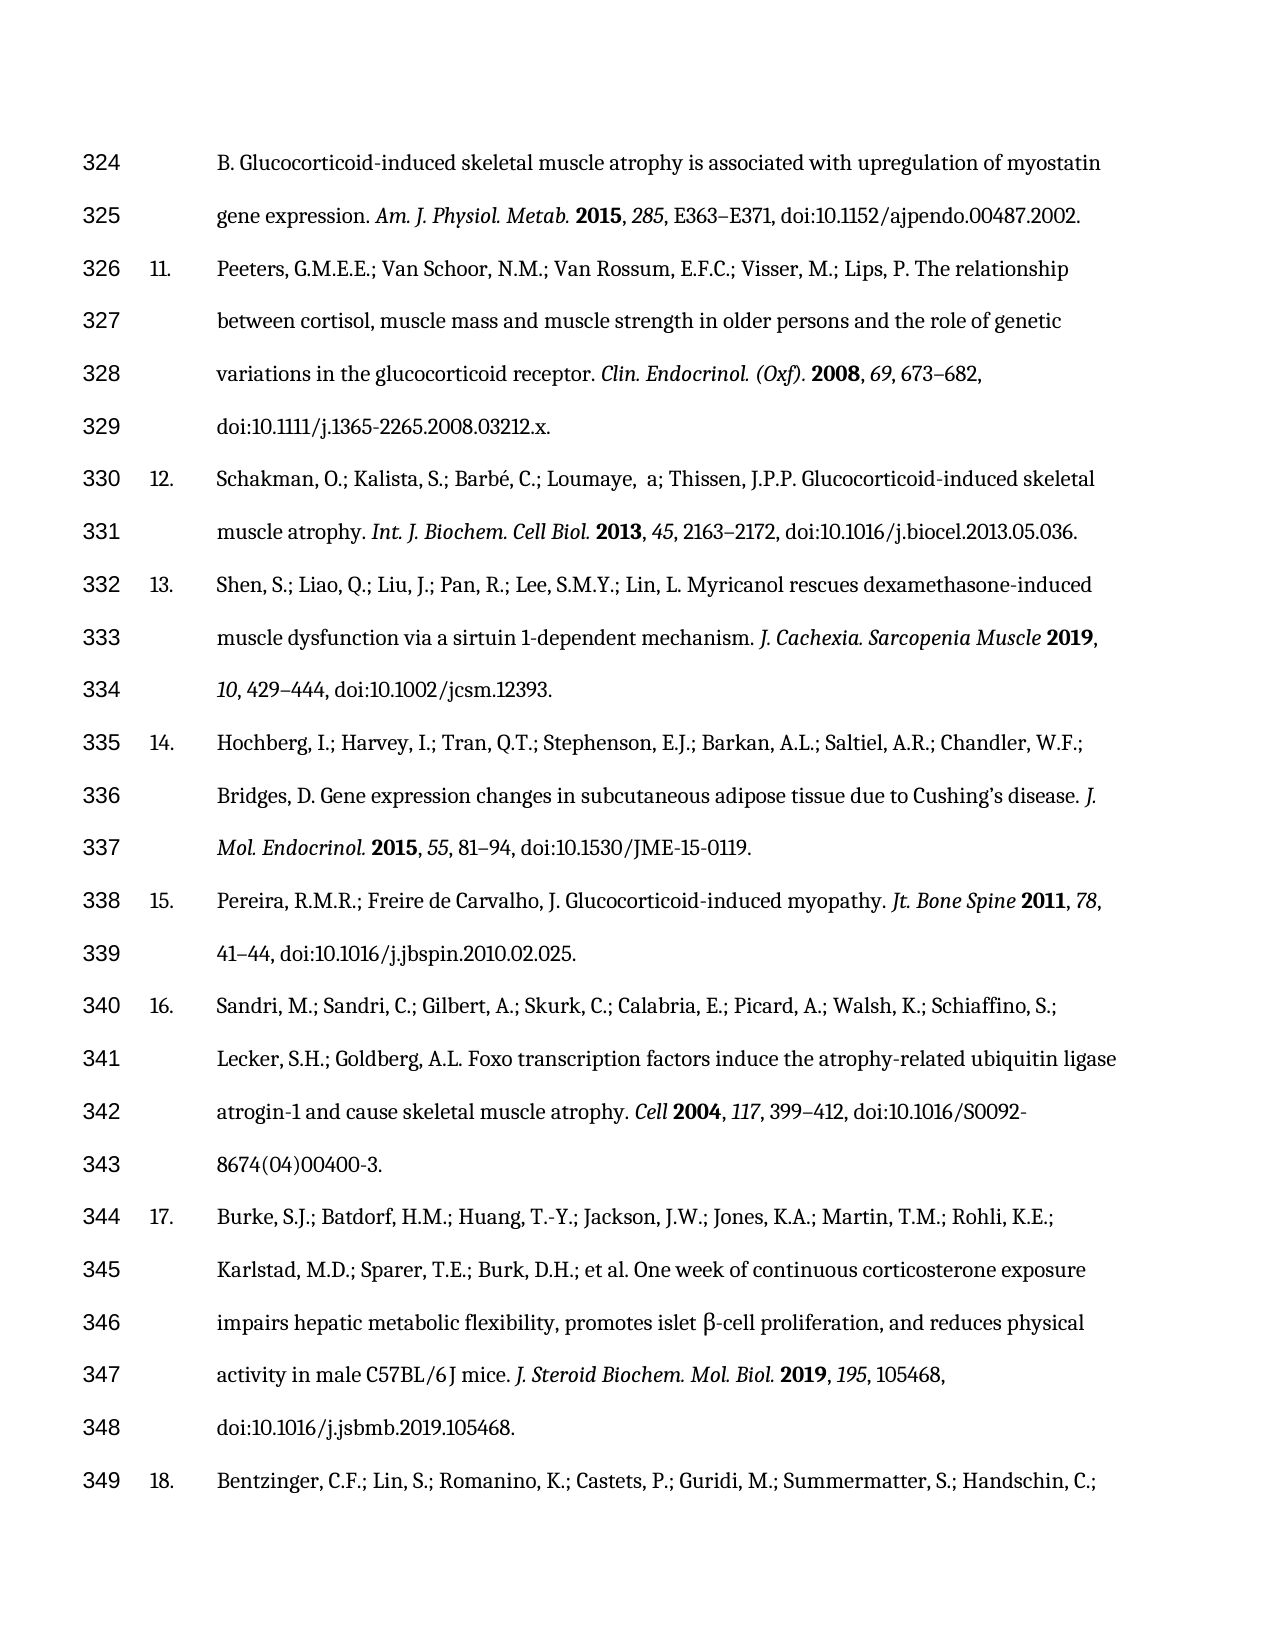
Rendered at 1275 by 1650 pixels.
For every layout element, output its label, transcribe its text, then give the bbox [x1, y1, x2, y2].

text 13. Shen, S.; Liao, Q.; Liu, J.; Pan, R.; Lee, S.M.Y.; Lin, L. Myricanol rescues dexamethasone-induced muscle dysfunction via a sirtuin 1-dependent mechanism. J. Cachexia. Sarcopenia Muscle 2019, 10, 429–444, doi:10.1002/jcsm.12393. [150, 572, 1125, 703]
text 11. Peeters, G.M.E.E.; Van Schoor, N.M.; Van Rossum, E.F.C.; Visser, M.; Lips, P. The relationship between cortisol, muscle mass and muscle strength in older persons and the role of genetic variations in the glucocorticoid receptor. Clin. Endocrinol. (Oxf). 2008, 69, 673–682, doi:10.1111/j.1365-2265.2008.03212.x. [150, 255, 1125, 440]
text 14. Hochberg, I.; Harvey, I.; Tran, Q.T.; Stephenson, E.J.; Barkan, A.L.; Saltiel, A.R.; Chandler, W.F.; Bridges, D. Gene expression changes in subcutaneous adipose tissue due to Cushing’s disease. J. Mol. Endocrinol. 2015, 55, 81–94, doi:10.1530/JME-15-0119. [150, 730, 1125, 862]
text 15. Pereira, R.M.R.; Freire de Carvalho, J. Glucocorticoid-induced myopathy. Jt. Bone Spine 2011, 78, 41–44, doi:10.1016/j.jbspin.2010.02.025. [150, 888, 1125, 967]
text 17. Burke, S.J.; Batdorf, H.M.; Huang, T.-Y.; Jackson, J.W.; Jones, K.A.; Martin, T.M.; Rohli, K.E.; Karlstad, M.D.; Sparer, T.E.; Burk, D.H.; et al. One week of continuous corticosterone exposure impairs hepatic metabolic flexibility, promotes islet β-cell proliferation, and reduces physical activity in male C57BL/6 J mice. J. Steroid Biochem. Mol. Biol. 2019, 195, 105468, doi:10.1016/j.jsbmb.2019.105468. [150, 1204, 1125, 1441]
text 12. Schakman, O.; Kalista, S.; Barbé, C.; Loumaye, a; Thissen, J.P.P. Glucocorticoid-induced skeletal muscle atrophy. Int. J. Biochem. Cell Biol. 2013, 45, 2163–2172, doi:10.1016/j.biocel.2013.05.036. [150, 466, 1125, 545]
text 16. Sandri, M.; Sandri, C.; Gilbert, A.; Skurk, C.; Calabria, E.; Picard, A.; Walsh, K.; Schiaffino, S.; Lecker, S.H.; Goldberg, A.L. Foxo transcription factors induce the atrophy-related ubiquitin ligase atrogin-1 and cause skeletal muscle atrophy. Cell 2004, 117, 399–412, doi:10.1016/S0092-8674(04)00400-3. [150, 993, 1125, 1178]
